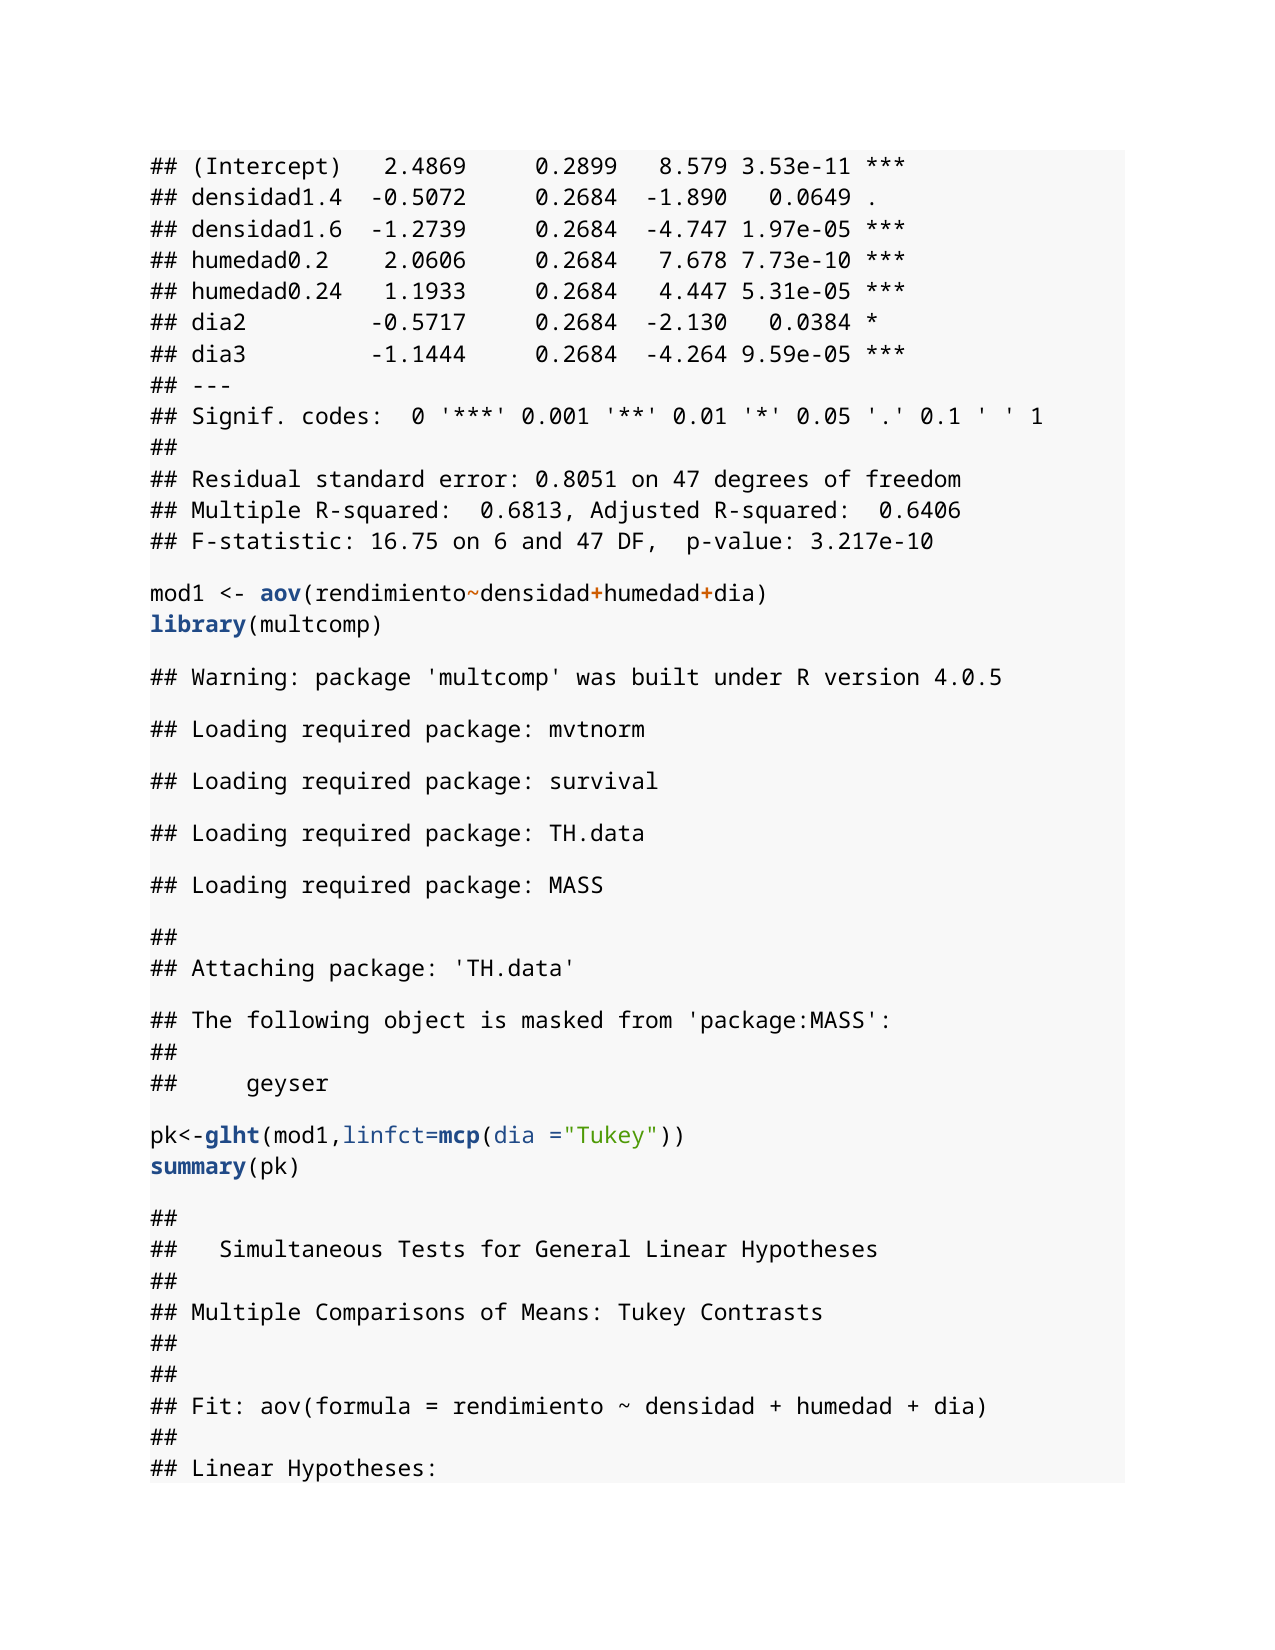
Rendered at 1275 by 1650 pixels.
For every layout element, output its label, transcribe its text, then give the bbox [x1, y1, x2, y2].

text pk<-glht(mod1,linfct=mcp(dia ="Tukey")) summary(pk) [301, 1119, 1125, 1181]
text ## Loading required package: MASS [150, 869, 1125, 900]
text ## Loading required package: mvtnorm [150, 712, 1125, 744]
text ## The following object is masked from 'package:MASS': ## ## geyser [150, 1004, 1125, 1098]
text ## ## Attaching package: 'TH.data' [150, 921, 1125, 983]
text ## Loading required package: TH.data [150, 817, 1125, 848]
text ## Loading required package: survival [150, 764, 1125, 796]
text mod1 <- aov(rendimiento~densidad+humedad+dia) library(multcomp) [384, 577, 1125, 639]
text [150, 150, 1125, 556]
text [150, 1202, 1125, 1483]
text ## Warning: package 'multcomp' was built under R version 4.0.5 [150, 660, 1125, 692]
